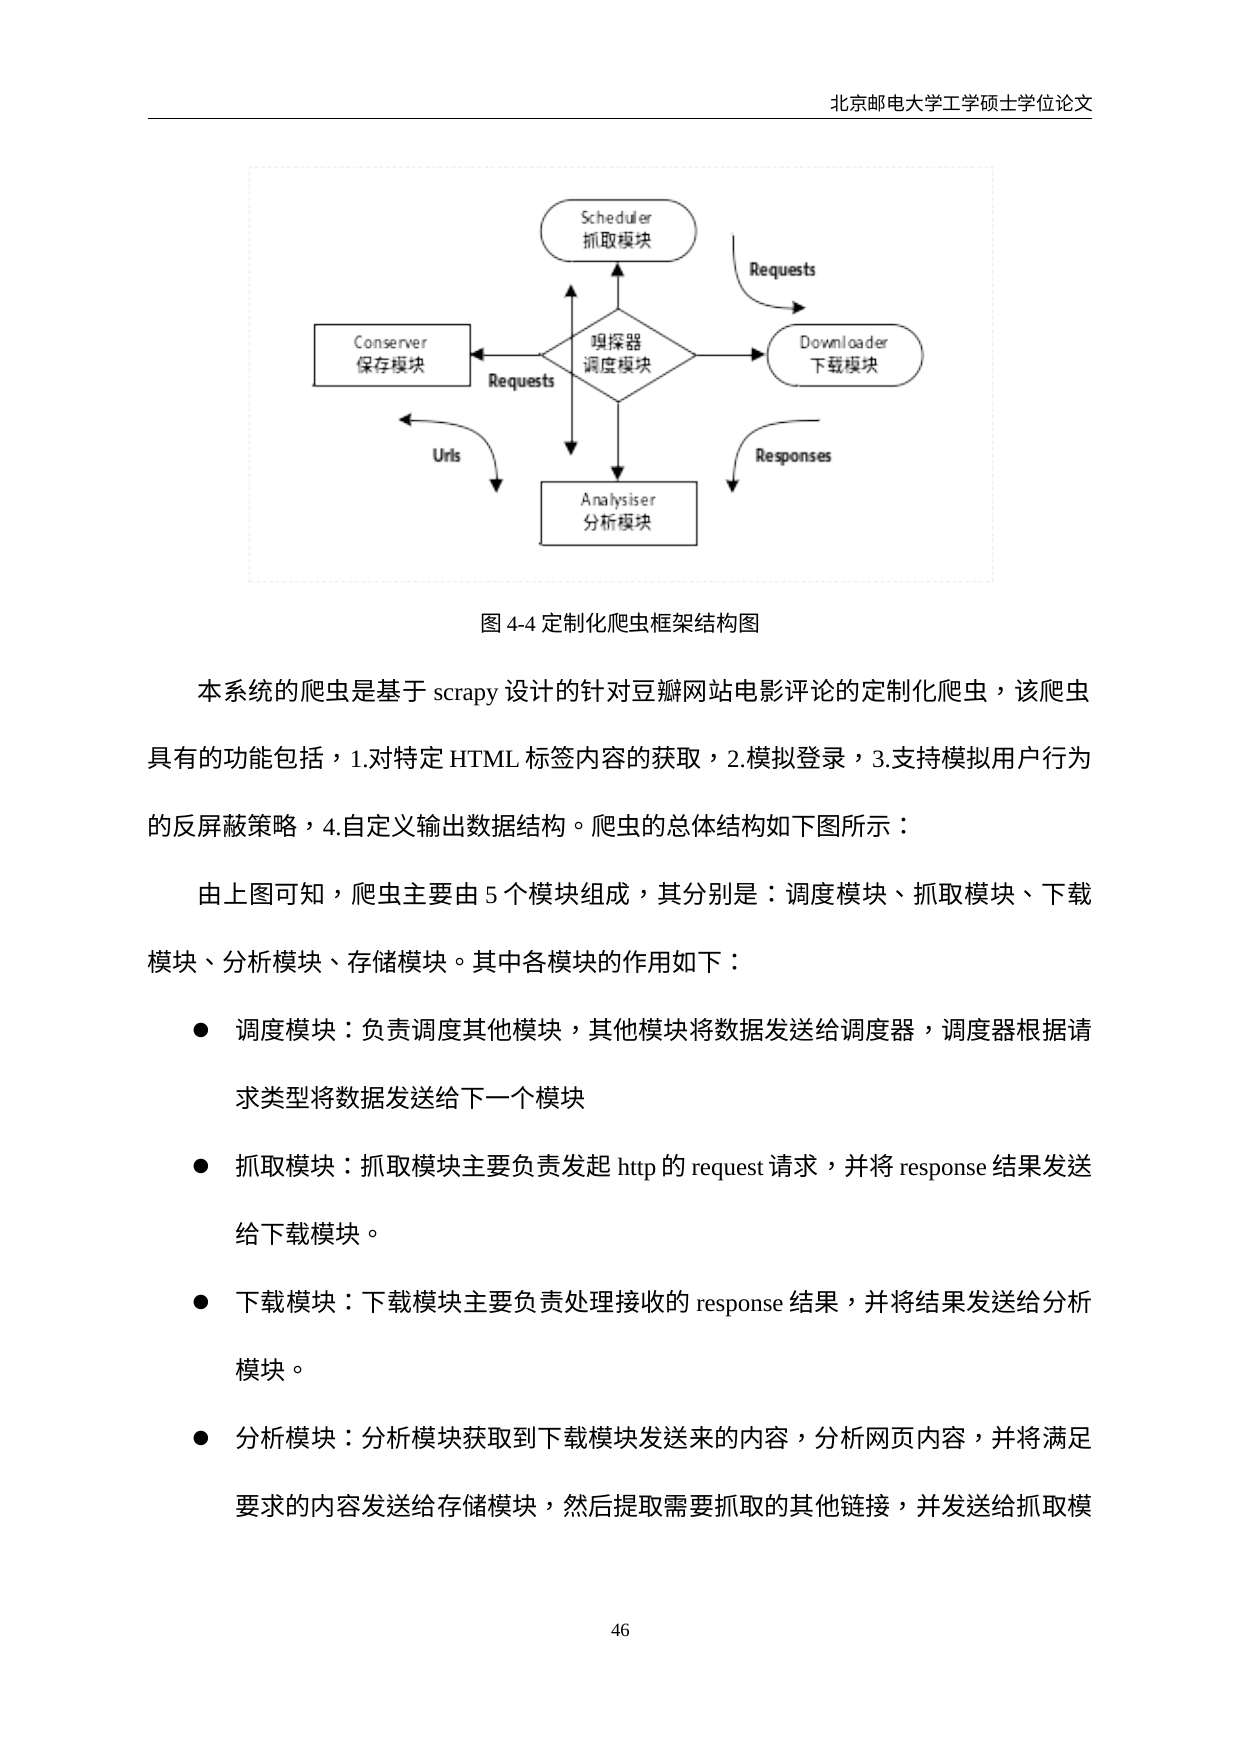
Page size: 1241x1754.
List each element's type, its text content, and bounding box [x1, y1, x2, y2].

text 本系统的爬虫是基于scrapy设计的针对豆瓣网站电影评论的定制化爬虫，该爬虫具有的功能包括，1.对特定HTML标签内容的获取，2.模拟登录，3.支持模拟用户行为的反屏蔽策略，4.自定义输出数据结构。爬虫的总体结构如下图所示： [148, 656, 1092, 860]
list 调度模块：负责调度其他模块，其他模块将数据发送给调度器，调度器根据请求类型将数据发送给下一个模块 [191, 996, 1092, 1132]
list 分析模块：分析模块获取到下载模块发送来的内容，分析网页内容，并将满足要求的内容发送给存储模块，然后提取需要抓取的其他链接，并发送给抓取模块，完成下一轮的抓取任务。 [191, 1403, 1092, 1539]
text 由上图可知，爬虫主要由5个模块组成，其分别是：调度模块、抓取模块、下载模块、分析模块、存储模块。其中各模块的作用如下： [148, 860, 1092, 996]
text 图4-4 定制化爬虫框架结构图 [148, 605, 1092, 639]
list 抓取模块：抓取模块主要负责发起http的request请求，并将response结果发送给下载模块。 [191, 1132, 1092, 1267]
list 下载模块：下载模块主要负责处理接收的response结果，并将结果发送给分析模块。 [191, 1267, 1092, 1403]
